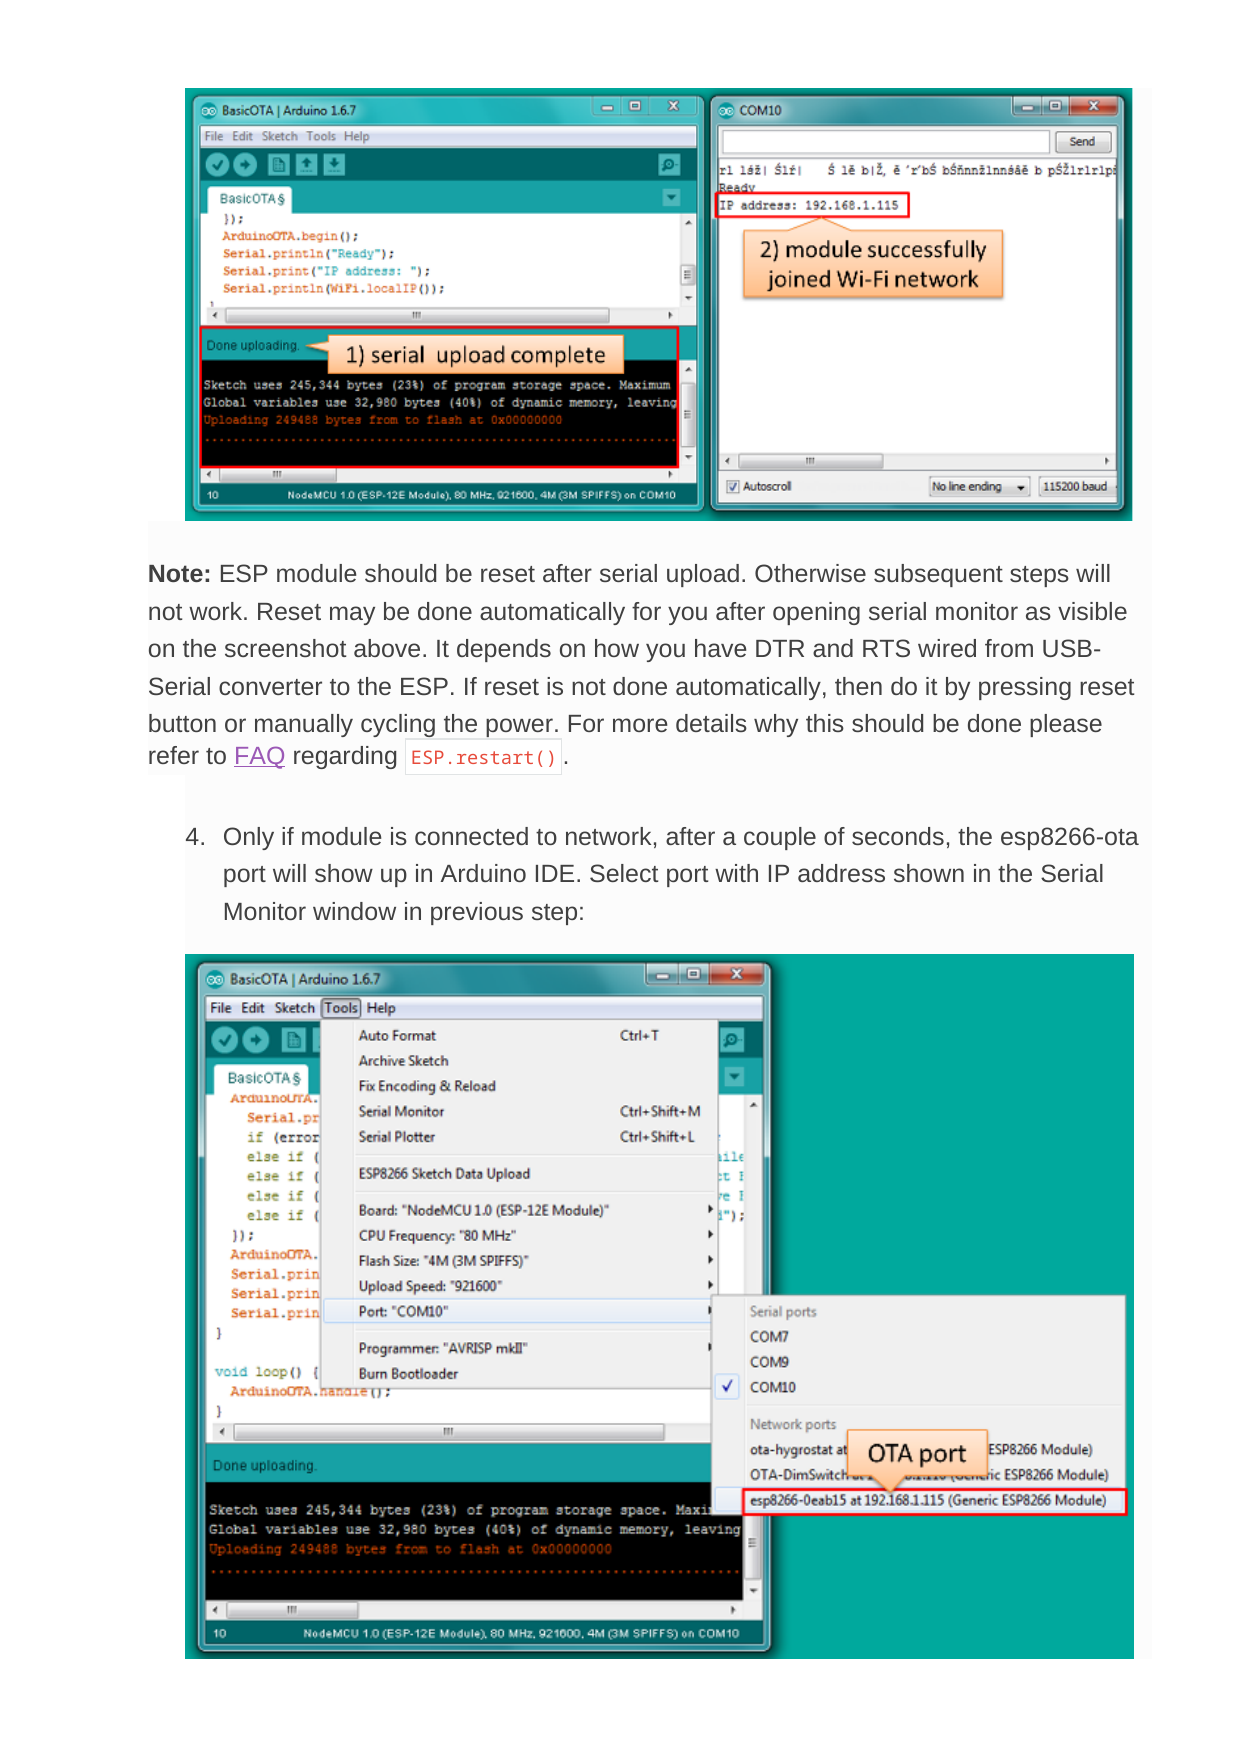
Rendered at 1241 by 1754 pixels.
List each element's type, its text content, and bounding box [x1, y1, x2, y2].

text Note: ESP module should be reset after serial upload. Otherwise subsequent steps will not work. Reset may be done automatically for you after opening serial monitor as visible on the screenshot above. It depends on how you have DTR and RTS wired from USB-Serial converter to the ESP. If reset is not done automatically, then do it by pressing reset button or manually cycling the power. For more details why this should be done please refer to FAQ regarding ESP.restart(). [148, 550, 1152, 775]
picture [185, 954, 1134, 1659]
picture [185, 88, 1133, 521]
list Only if module is connected to network, after a couple of seconds, the esp8266-ota port will show up in Arduino IDE. Select port with IP address shown in the Serial Monitor window in previous step: [185, 813, 1152, 925]
